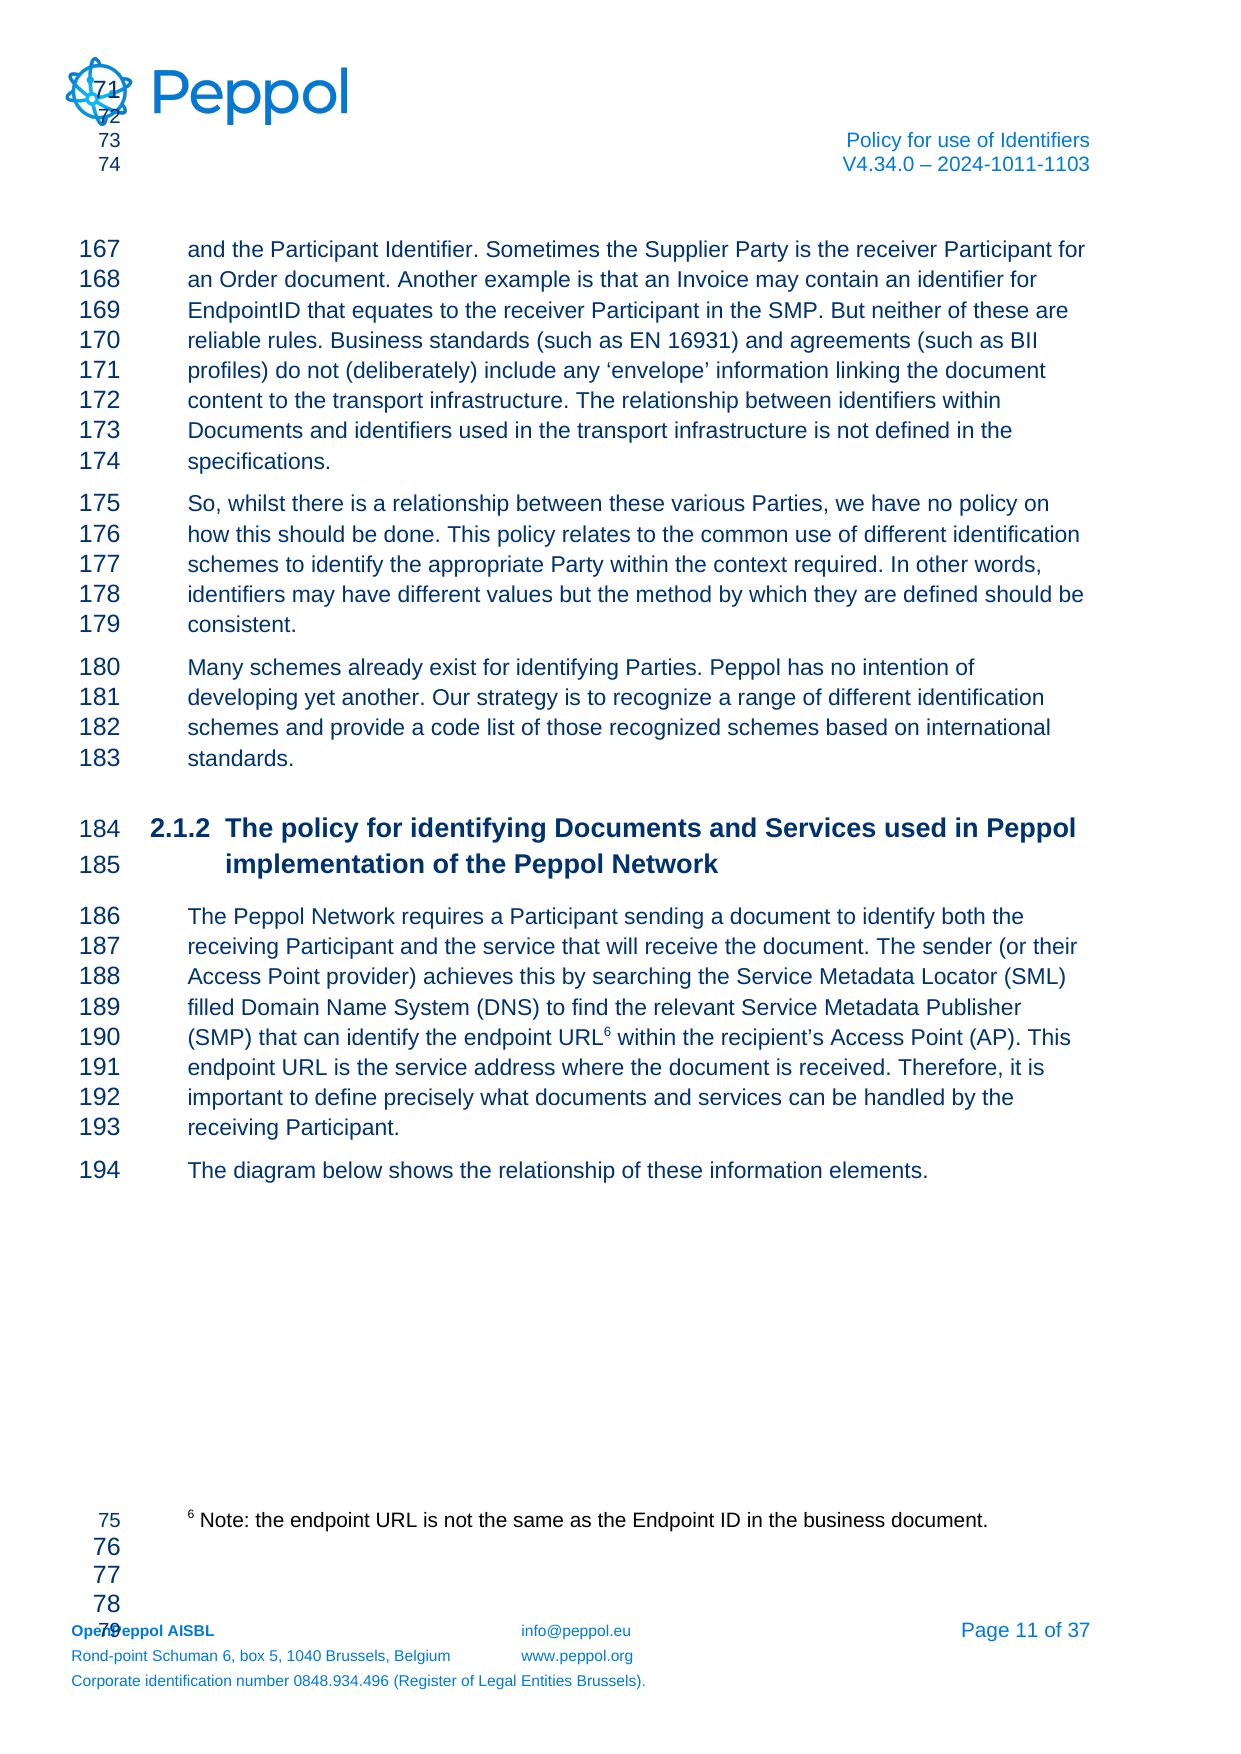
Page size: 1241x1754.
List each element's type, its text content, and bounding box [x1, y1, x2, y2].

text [187, 236, 1090, 474]
picture [65, 57, 347, 126]
text The diagram below shows the relationship of these information elements. [187, 1157, 1090, 1183]
subtitle The policy for identifying Documents and Services used in Peppol implementation of the Peppol Network [150, 812, 1090, 879]
text The Peppol Network requires a Participant sending a document to identify both the receiving Participant and the service that will receive the document. The sender (or their Access Point provider) achieves this by searching the Service Metadata Locator (SML) filled Domain Name System (DNS) to find the relevant Service Metadata Publisher (SMP) that can identify the endpoint URL within the recipient’s Access Point (AP). This endpoint URL is the service address where the document is received. Therefore, it is important to define precisely what documents and services can be handled by the receiving Participant. [187, 903, 1090, 1141]
text So, whilst there is a relationship between these various Parties, we have no policy on how this should be done. This policy relates to the common use of different identification schemes to identify the appropriate Party within the context required. In other words, identifiers may have different values but the method by which they are defined should be consistent. [187, 490, 1090, 638]
text Many schemes already exist for identifying Parties. Peppol has no intention of developing yet another. Our strategy is to recognize a range of different identification schemes and provide a code list of those recognized schemes based on international standards. [187, 654, 1090, 771]
